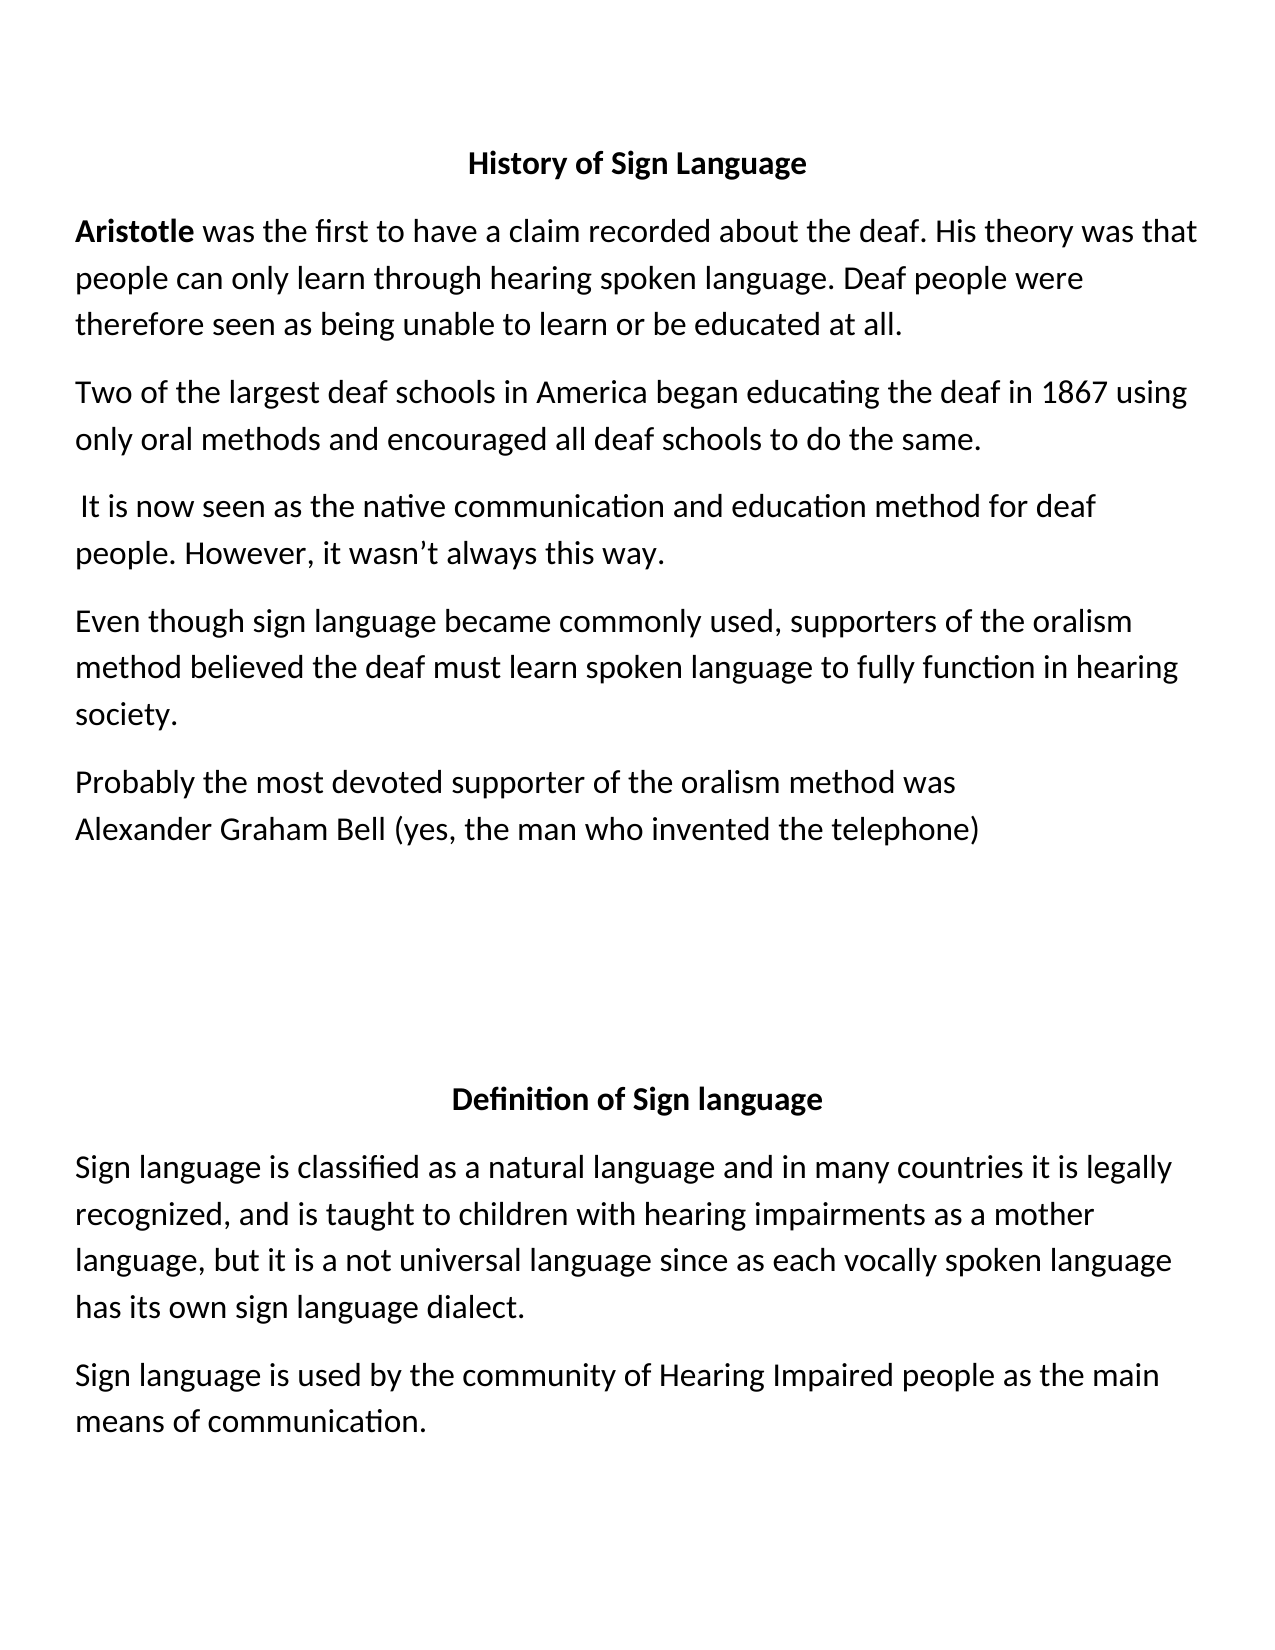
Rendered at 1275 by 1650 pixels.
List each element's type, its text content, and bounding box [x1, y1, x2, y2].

text Definition of Sign language [75, 1078, 1200, 1119]
text Aristotle was the first to have a claim recorded about the deaf. His theory was that people can only learn through hearing spoken language. Deaf people were therefore seen as being unable to learn or be educated at all. [75, 210, 1200, 344]
text Sign language is classified as a natural language and in many countries it is legally recognized, and is taught to children with hearing impairments as a mother language, but it is a not universal language since as each vocally spoken language has its own sign language dialect. [75, 1146, 1200, 1327]
text It is now seen as the native communication and education method for deaf people. However, it wasn’t always this way. [75, 485, 1200, 573]
text Sign language is used by the community of Hearing Impaired people as the main means of communication. [75, 1354, 1200, 1441]
text History of Sign Language [75, 142, 1200, 183]
text Probably the most devoted supporter of the oralism method was Alexander Graham Bell (yes, the man who invented the telephone) [75, 761, 1200, 848]
text Even though sign language became commonly used, supporters of the oralism method believed the deaf must learn spoken language to fully function in hearing society. [75, 600, 1200, 734]
text Two of the largest deaf schools in America began educating the deaf in 1867 using only oral methods and encouraged all deaf schools to do the same. [75, 371, 1200, 458]
